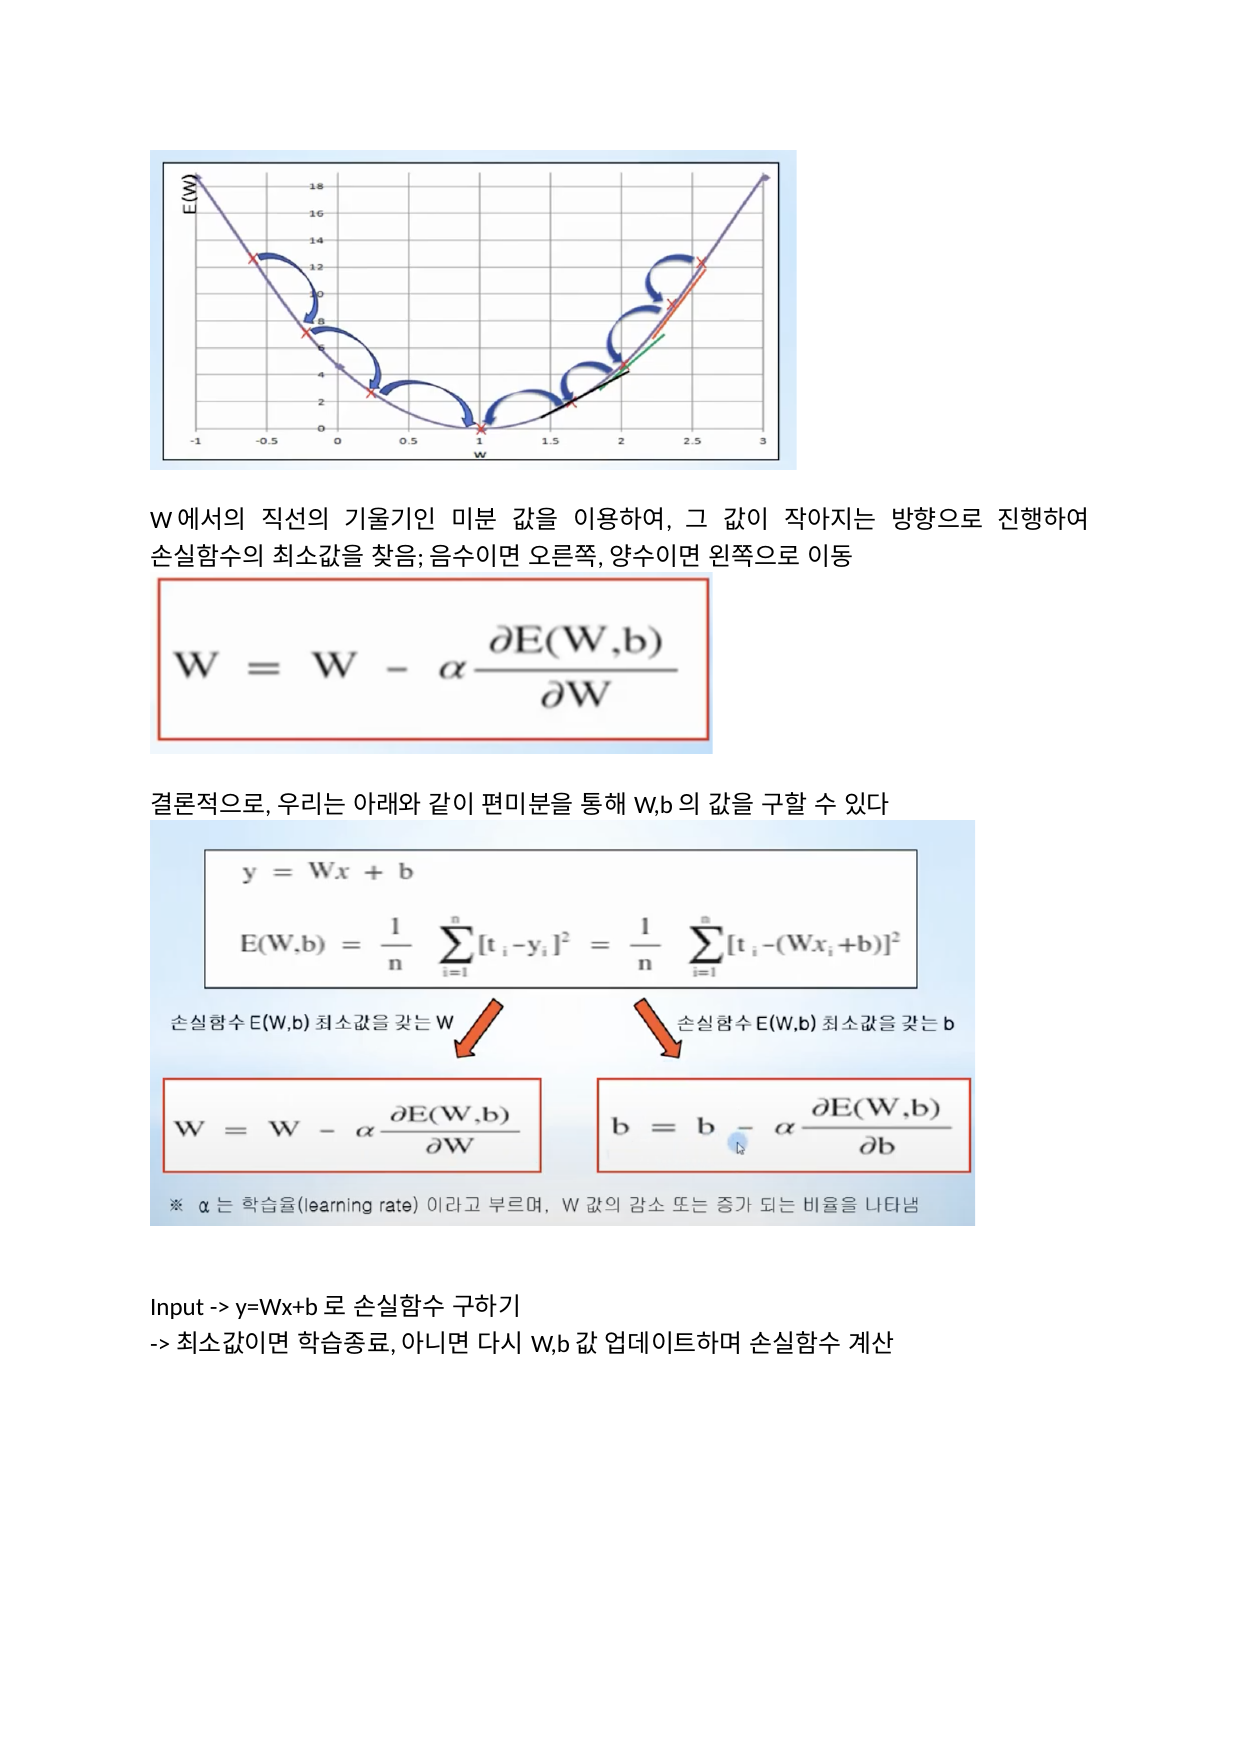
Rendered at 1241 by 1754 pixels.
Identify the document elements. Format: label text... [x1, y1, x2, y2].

picture [150, 820, 976, 1226]
picture [150, 572, 713, 754]
picture [150, 150, 797, 470]
text W에서의 직선의 기울기인 미분 값을 이용하여, 그 값이 작아지는 방향으로 진행하여 손실함수의 최소값을 찾음; 음수이면 오른쪽, 양수이면 왼쪽으로 이동 [150, 500, 1090, 572]
text 결론적으로, 우리는 아래와 같이 편미분을 통해 W,b의 값을 구할 수 있다 [150, 784, 1090, 821]
text -> 최소값이면 학습종료, 아니면 다시 W,b값 업데이트하며 손실함수 계산 [150, 1323, 1090, 1359]
text Input -> y=Wx+b로 손실함수 구하기 [150, 1287, 1090, 1323]
